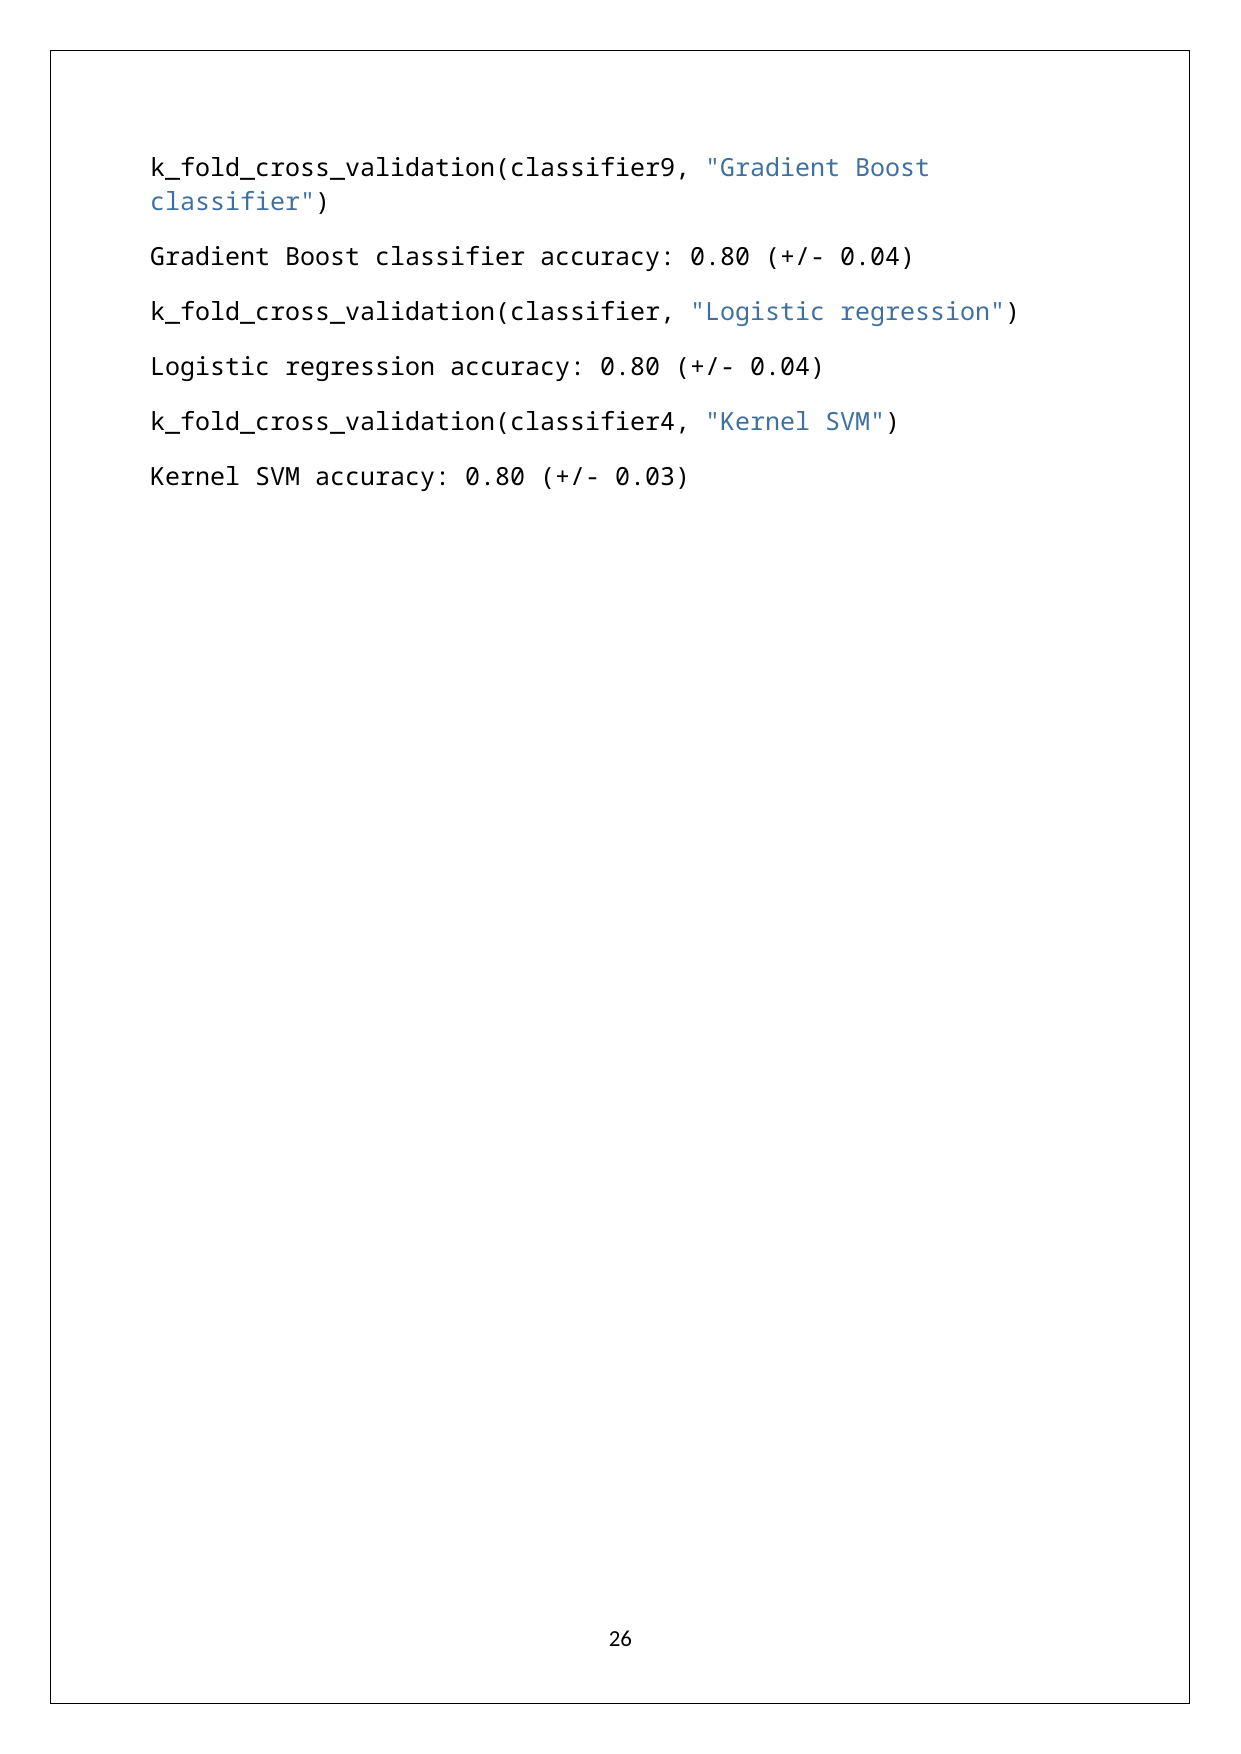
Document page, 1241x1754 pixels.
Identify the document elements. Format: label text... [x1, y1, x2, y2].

text k_fold_cross_validation(classifier, "Logistic regression") [150, 294, 1090, 328]
text Logistic regression accuracy: 0.80 (+/- 0.04) [150, 349, 1090, 383]
text k_fold_cross_validation(classifier4, "Kernel SVM") [150, 404, 1090, 438]
text Gradient Boost classifier accuracy: 0.80 (+/- 0.04) [150, 239, 1090, 273]
text Kernel SVM accuracy: 0.80 (+/- 0.03) [150, 458, 1090, 493]
text k_fold_cross_validation(classifier9, "Gradient Boost classifier") [150, 150, 1090, 218]
